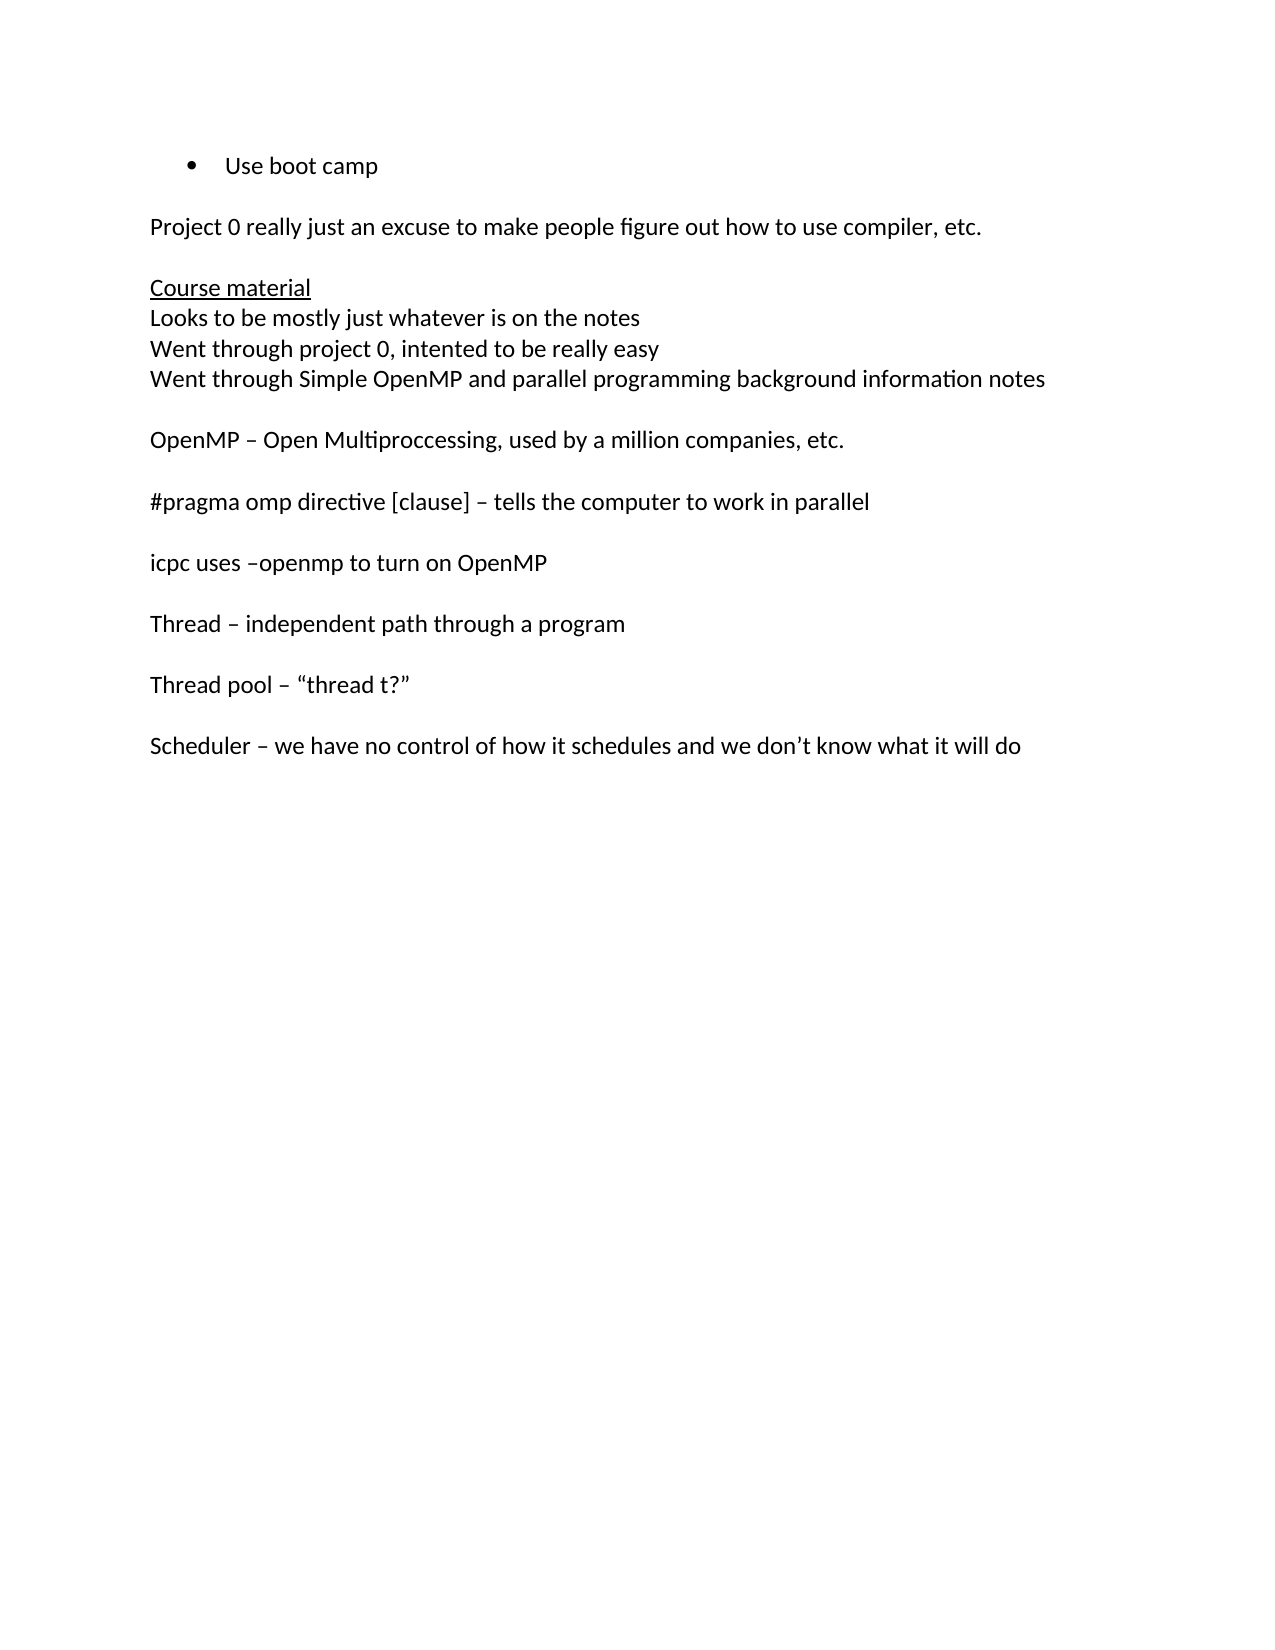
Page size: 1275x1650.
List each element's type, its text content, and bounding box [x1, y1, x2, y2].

text Looks to be mostly just whatever is on the notes [150, 303, 1125, 333]
text Went through project 0, intented to be really easy [150, 333, 1125, 364]
text icpc uses –openmp to turn on OpenMP [150, 547, 1125, 577]
text Went through Simple OpenMP and parallel programming background information notes [150, 364, 1125, 394]
text Course material [150, 272, 1125, 303]
text Thread pool – “thread t?” [150, 669, 1125, 699]
text Scheduler – we have no control of how it schedules and we don’t know what it will do [150, 730, 1125, 760]
list Use boot camp [187, 150, 1125, 181]
text Thread – independent path through a program [150, 608, 1125, 638]
text #pragma omp directive [clause] – tells the computer to work in parallel [150, 486, 1125, 516]
text OpenMP – Open Multiproccessing, used by a million companies, etc. [150, 425, 1125, 455]
text Project 0 really just an excuse to make people figure out how to use compiler, etc. [150, 211, 1125, 242]
